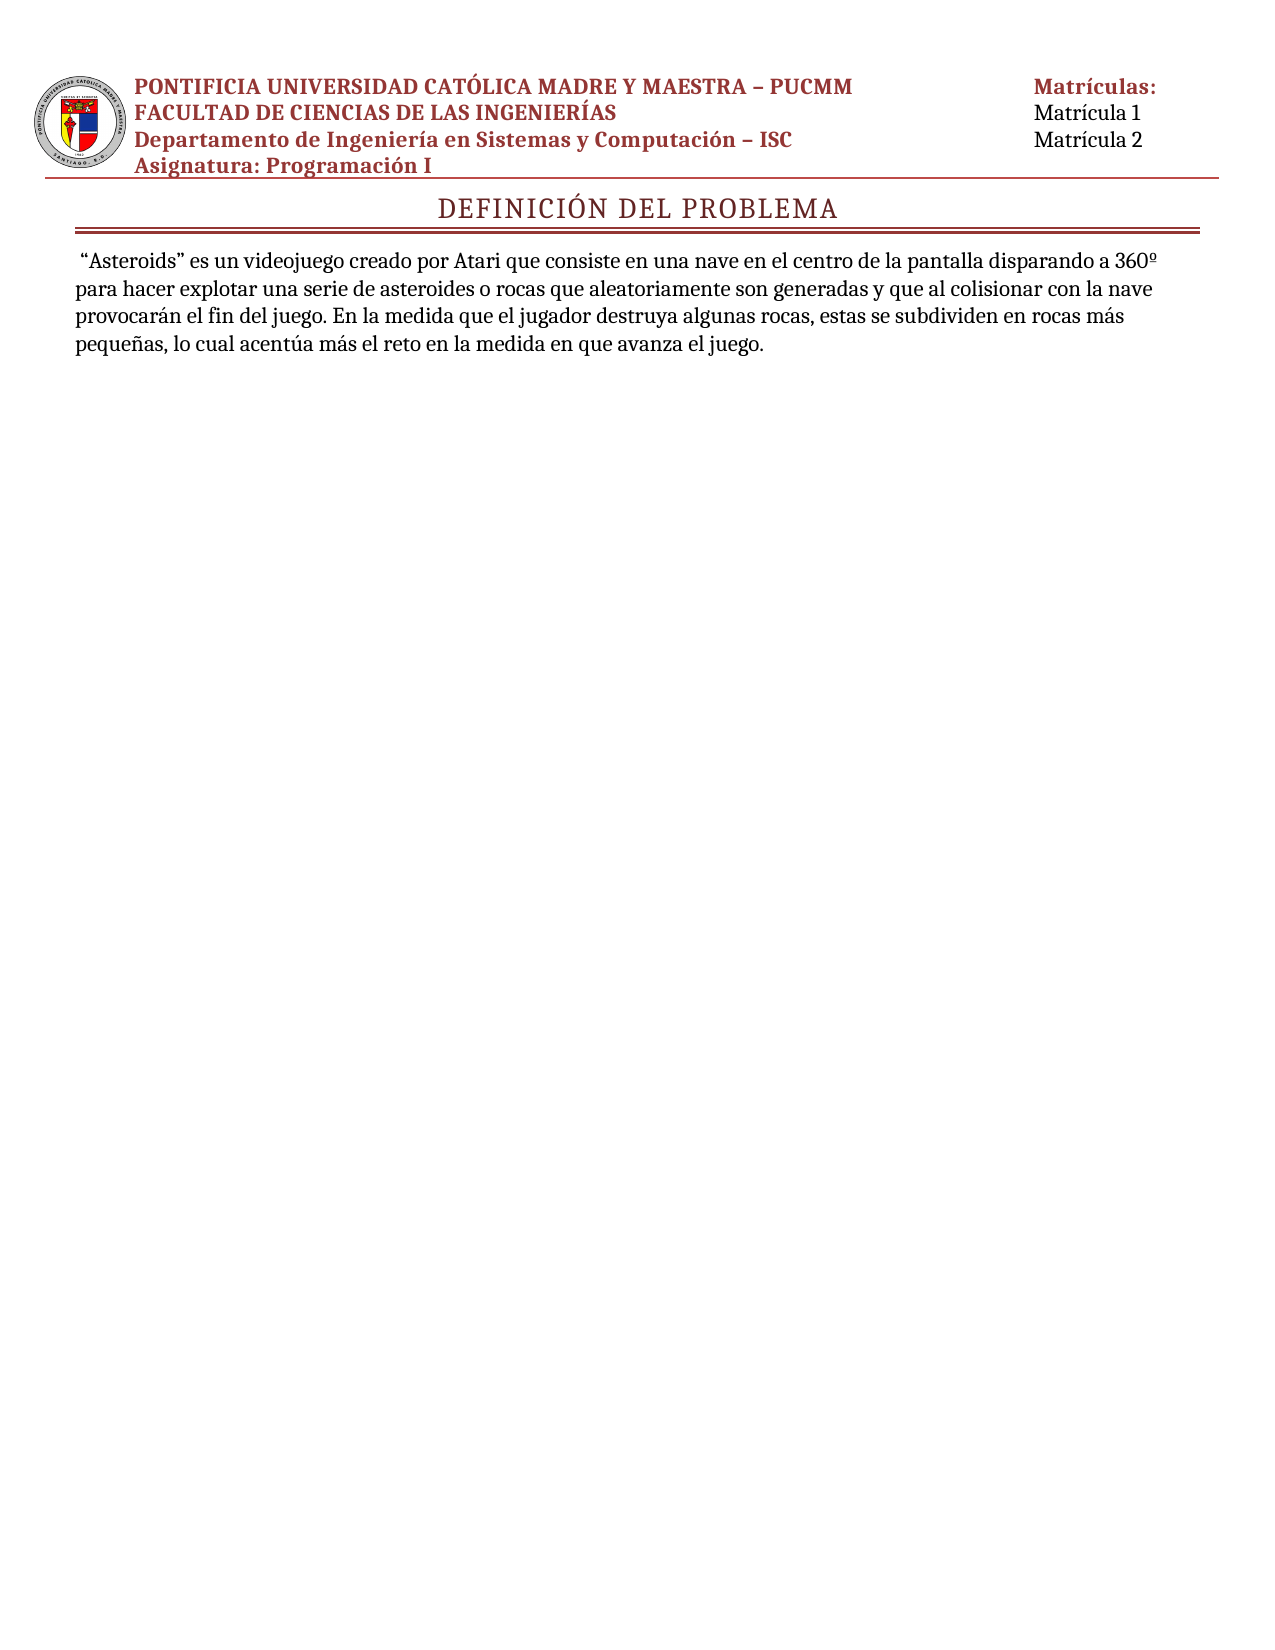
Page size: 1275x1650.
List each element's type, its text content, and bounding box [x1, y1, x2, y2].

subtitle Definición del Problema [75, 192, 1200, 227]
picture [31, 73, 129, 171]
